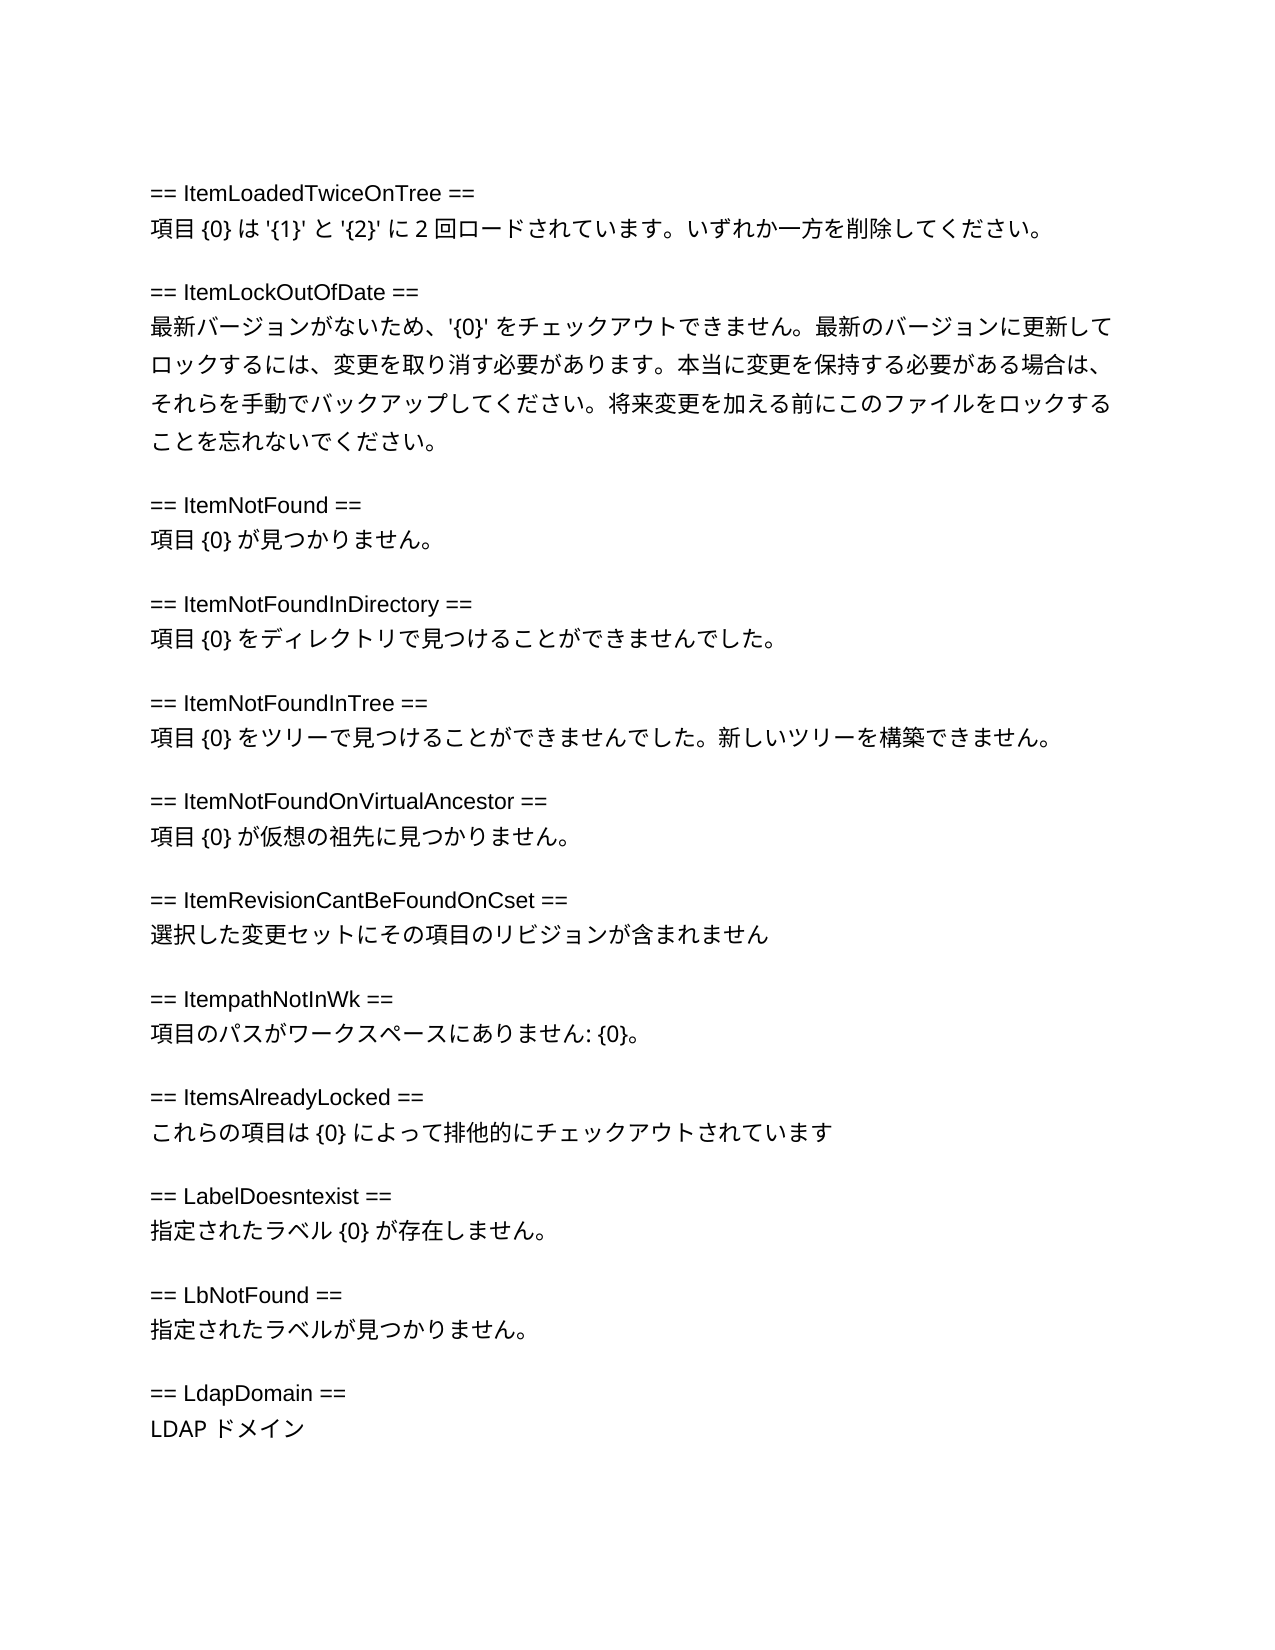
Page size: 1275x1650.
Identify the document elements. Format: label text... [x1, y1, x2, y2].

text 最新バージョンがないため、'{0}' をチェックアウトできません。最新のバージョンに更新してロックするには、変更を取り消す必要があります。本当に変更を保持する必要がある場合は、それらを手動でバックアップしてください。将来変更を加える前にこのファイルをロックすることを忘れないでください。 [150, 309, 1125, 457]
text == ItemLoadedTwiceOnTree == [150, 180, 1125, 207]
text == ItemNotFoundInTree == [150, 689, 1125, 716]
text 指定されたラベル {0} が存在しません。 [150, 1213, 1125, 1247]
text == LbNotFound == [150, 1282, 1125, 1308]
text == ItempathNotInWk == [150, 986, 1125, 1012]
text == ItemsAlreadyLocked == [150, 1084, 1125, 1111]
text == ItemRevisionCantBeFoundOnCset == [150, 887, 1125, 913]
text 項目 {0} をツリーで見つけることができませんでした。新しいツリーを構築できません。 [150, 720, 1125, 753]
text == ItemNotFoundInDirectory == [150, 591, 1125, 617]
text これらの項目は {0} によって排他的にチェックアウトされています [150, 1114, 1125, 1148]
text 選択した変更セットにその項目のリビジョンが含まれません [150, 917, 1125, 950]
text 項目のパスがワークスペースにありません: {0}。 [150, 1016, 1125, 1049]
text 項目 {0} は '{1}' と '{2}' に 2 回ロードされています。いずれか一方を削除してください。 [150, 210, 1125, 244]
text 指定されたラベルが見つかりません。 [150, 1312, 1125, 1345]
text LDAP ドメイン [150, 1411, 1125, 1444]
text == LabelDoesntexist == [150, 1183, 1125, 1209]
text 項目 {0} が見つかりません。 [150, 522, 1125, 556]
text == ItemNotFoundOnVirtualAncestor == [150, 788, 1125, 814]
text == ItemLockOutOfDate == [150, 279, 1125, 305]
text == ItemNotFound == [150, 492, 1125, 518]
text 項目 {0} が仮想の祖先に見つかりません。 [150, 818, 1125, 852]
text == LdapDomain == [150, 1380, 1125, 1407]
text 項目 {0} をディレクトリで見つけることができませんでした。 [150, 621, 1125, 654]
